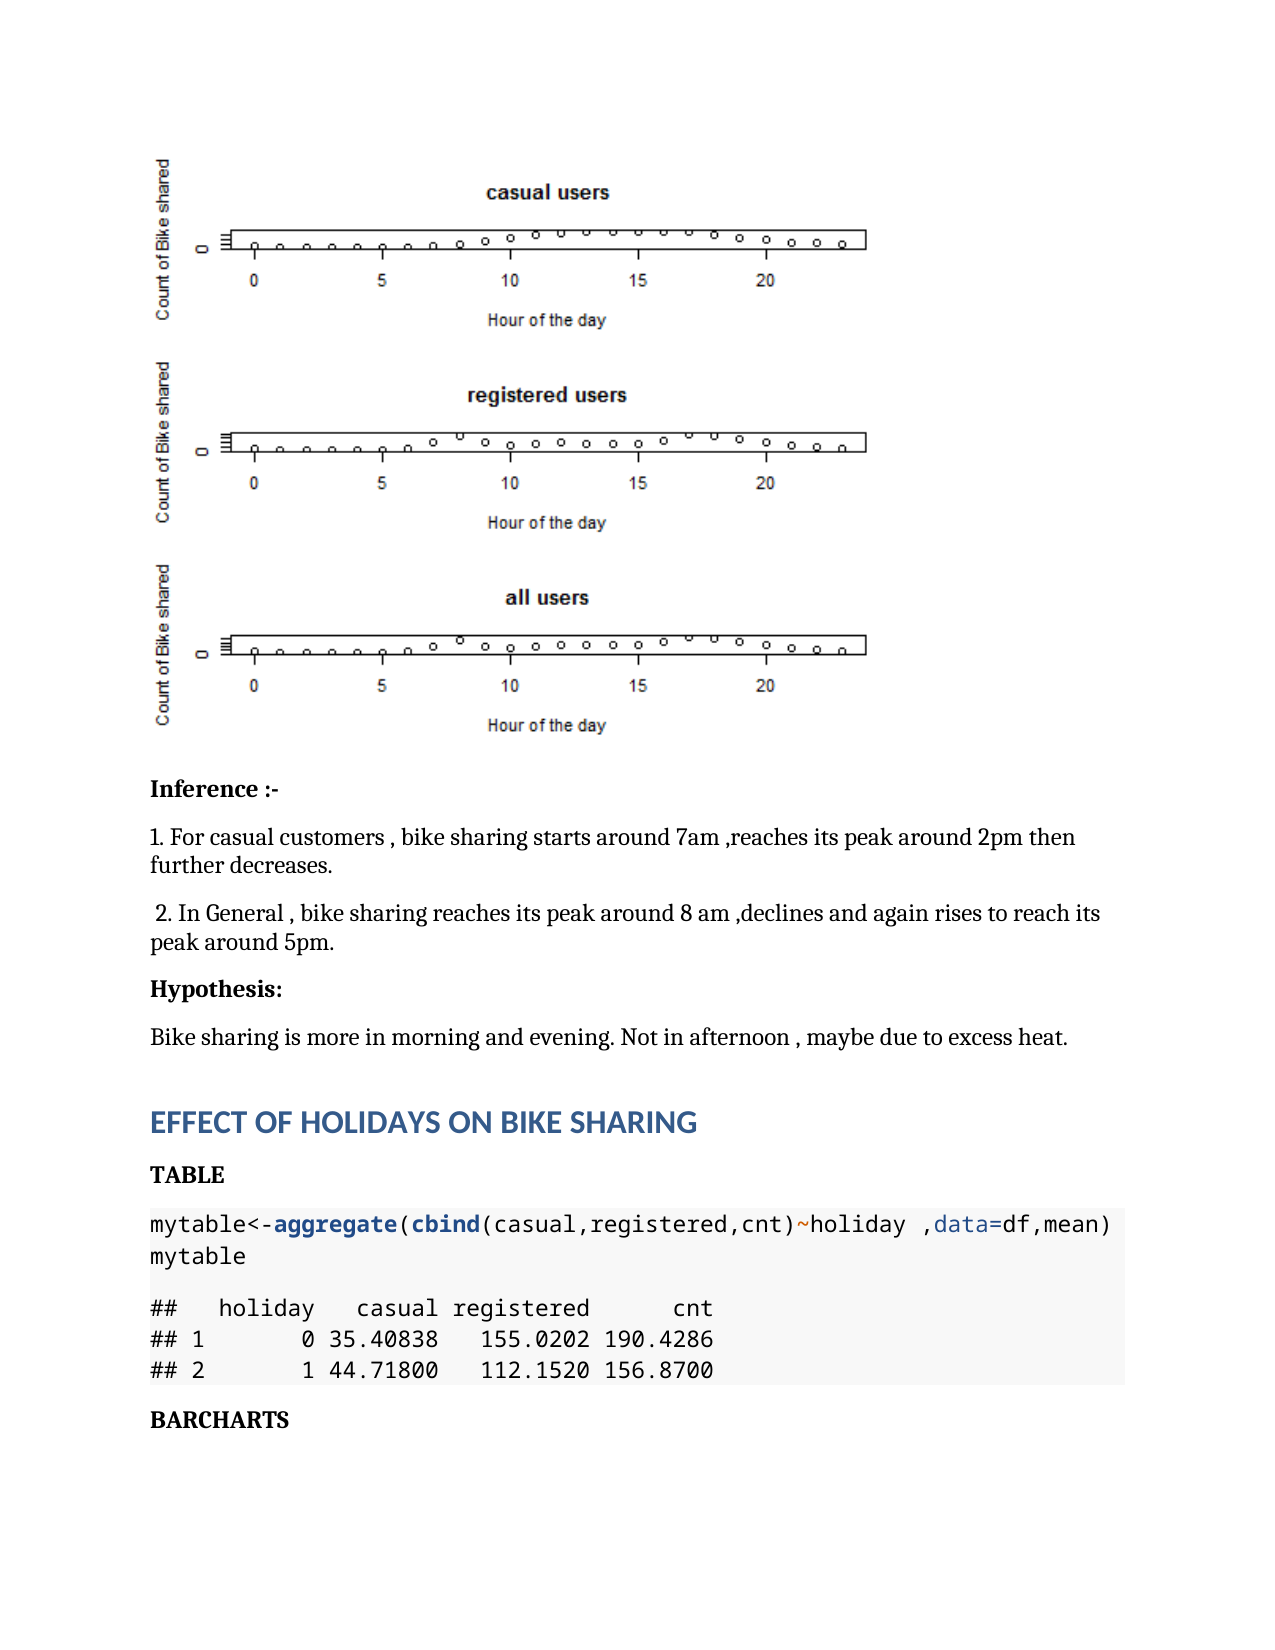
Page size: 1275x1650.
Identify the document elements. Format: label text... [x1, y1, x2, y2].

text 2. In General , bike sharing reaches its peak around 8 am ,declines and again rises to reach its peak around 5pm. [150, 899, 1125, 956]
text Hypothesis: [150, 975, 1125, 1004]
subtitle EFFECT OF HOLIDAYS ON BIKE SHARING [150, 1101, 1125, 1142]
text ## holiday casual registered cnt ## 1 0 35.40838 155.0202 190.4286 ## 2 1 44.71800 112.1520 156.8700 [150, 1292, 1125, 1385]
text 1. For casual customers , bike sharing starts around 7am ,reaches its peak around 2pm then further decreases. [150, 823, 1125, 880]
text BARCHARTS [150, 1406, 1125, 1435]
text mytable<-aggregate(cbind(casual,registered,cnt)~holiday ,data=df,mean) mytable [150, 1208, 1125, 1271]
text Bike sharing is more in morning and evening. Not in afternoon , maybe due to excess heat. [150, 1023, 1125, 1051]
picture [150, 150, 908, 757]
text TABLE [150, 1161, 1125, 1189]
text Inference :- [150, 775, 1125, 804]
